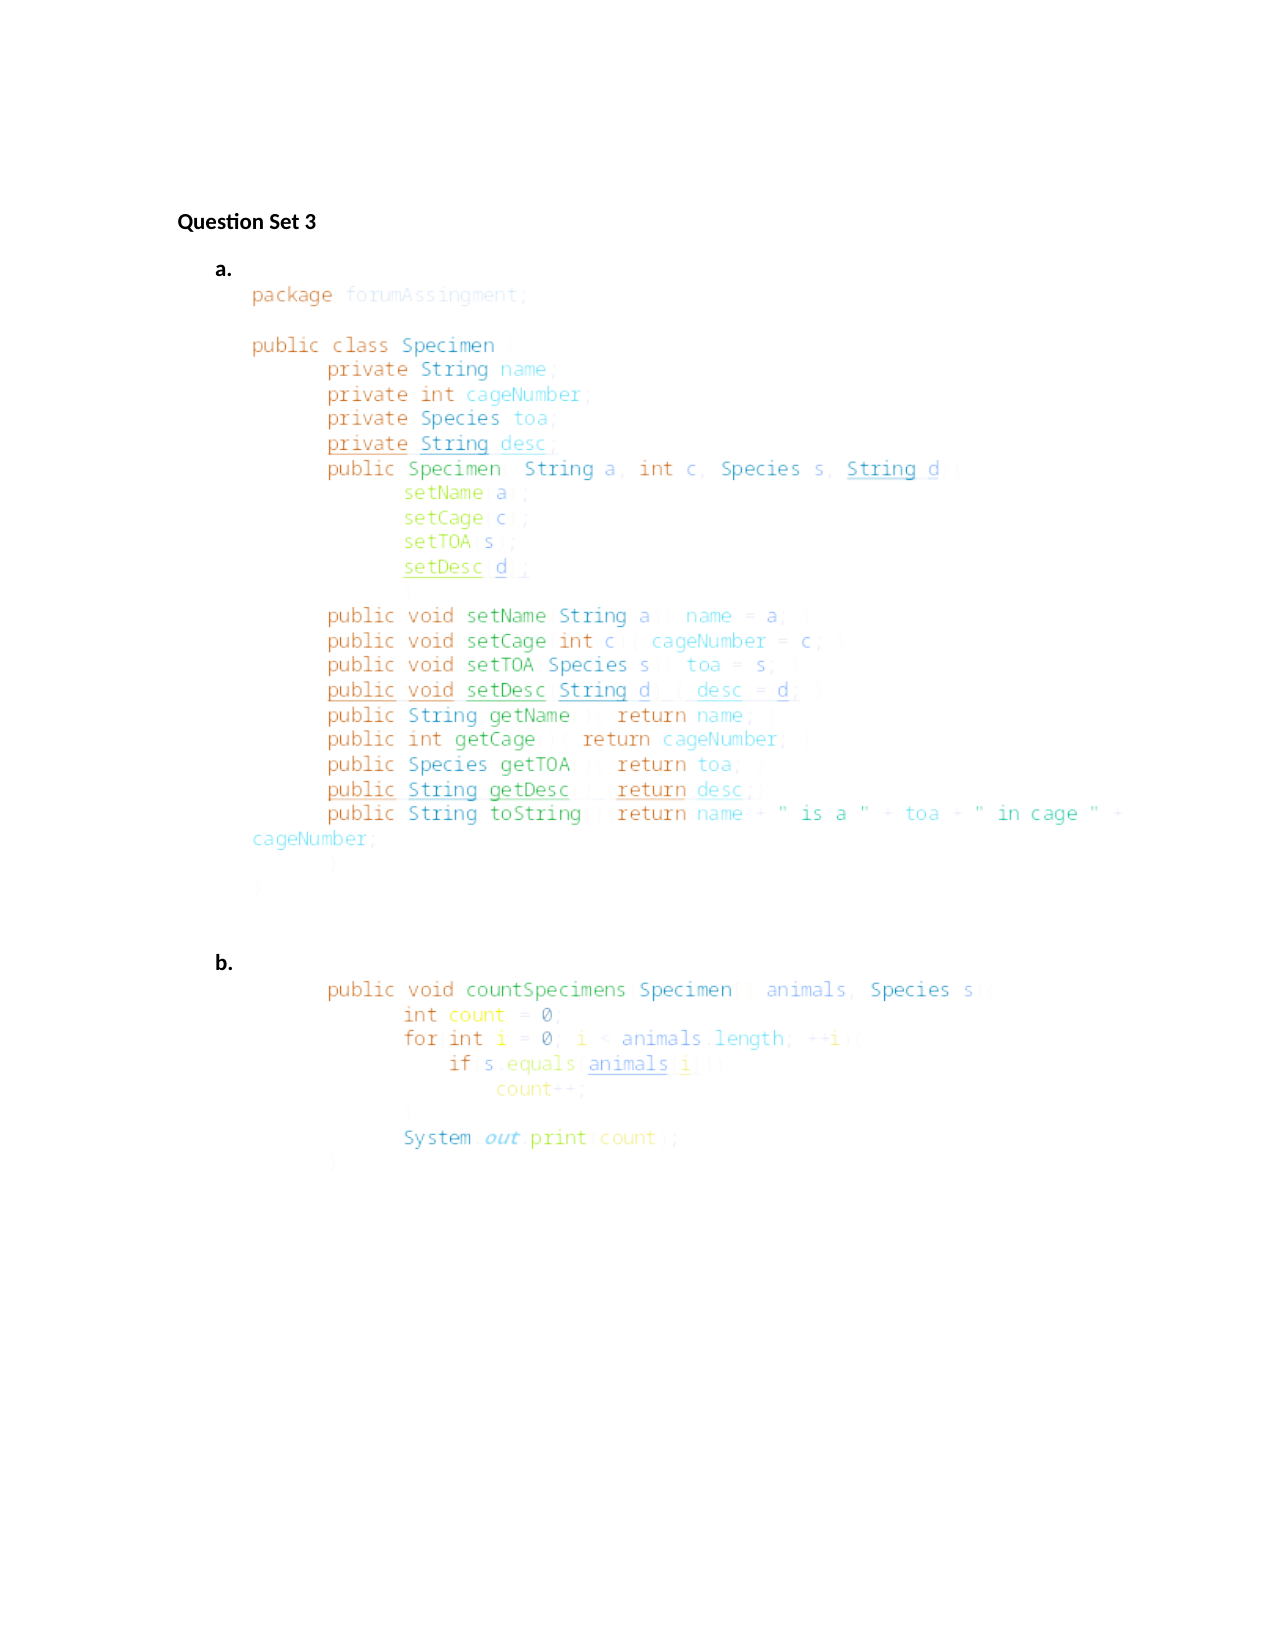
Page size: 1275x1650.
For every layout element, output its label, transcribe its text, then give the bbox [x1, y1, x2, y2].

text Question Set 3 [177, 207, 1098, 235]
